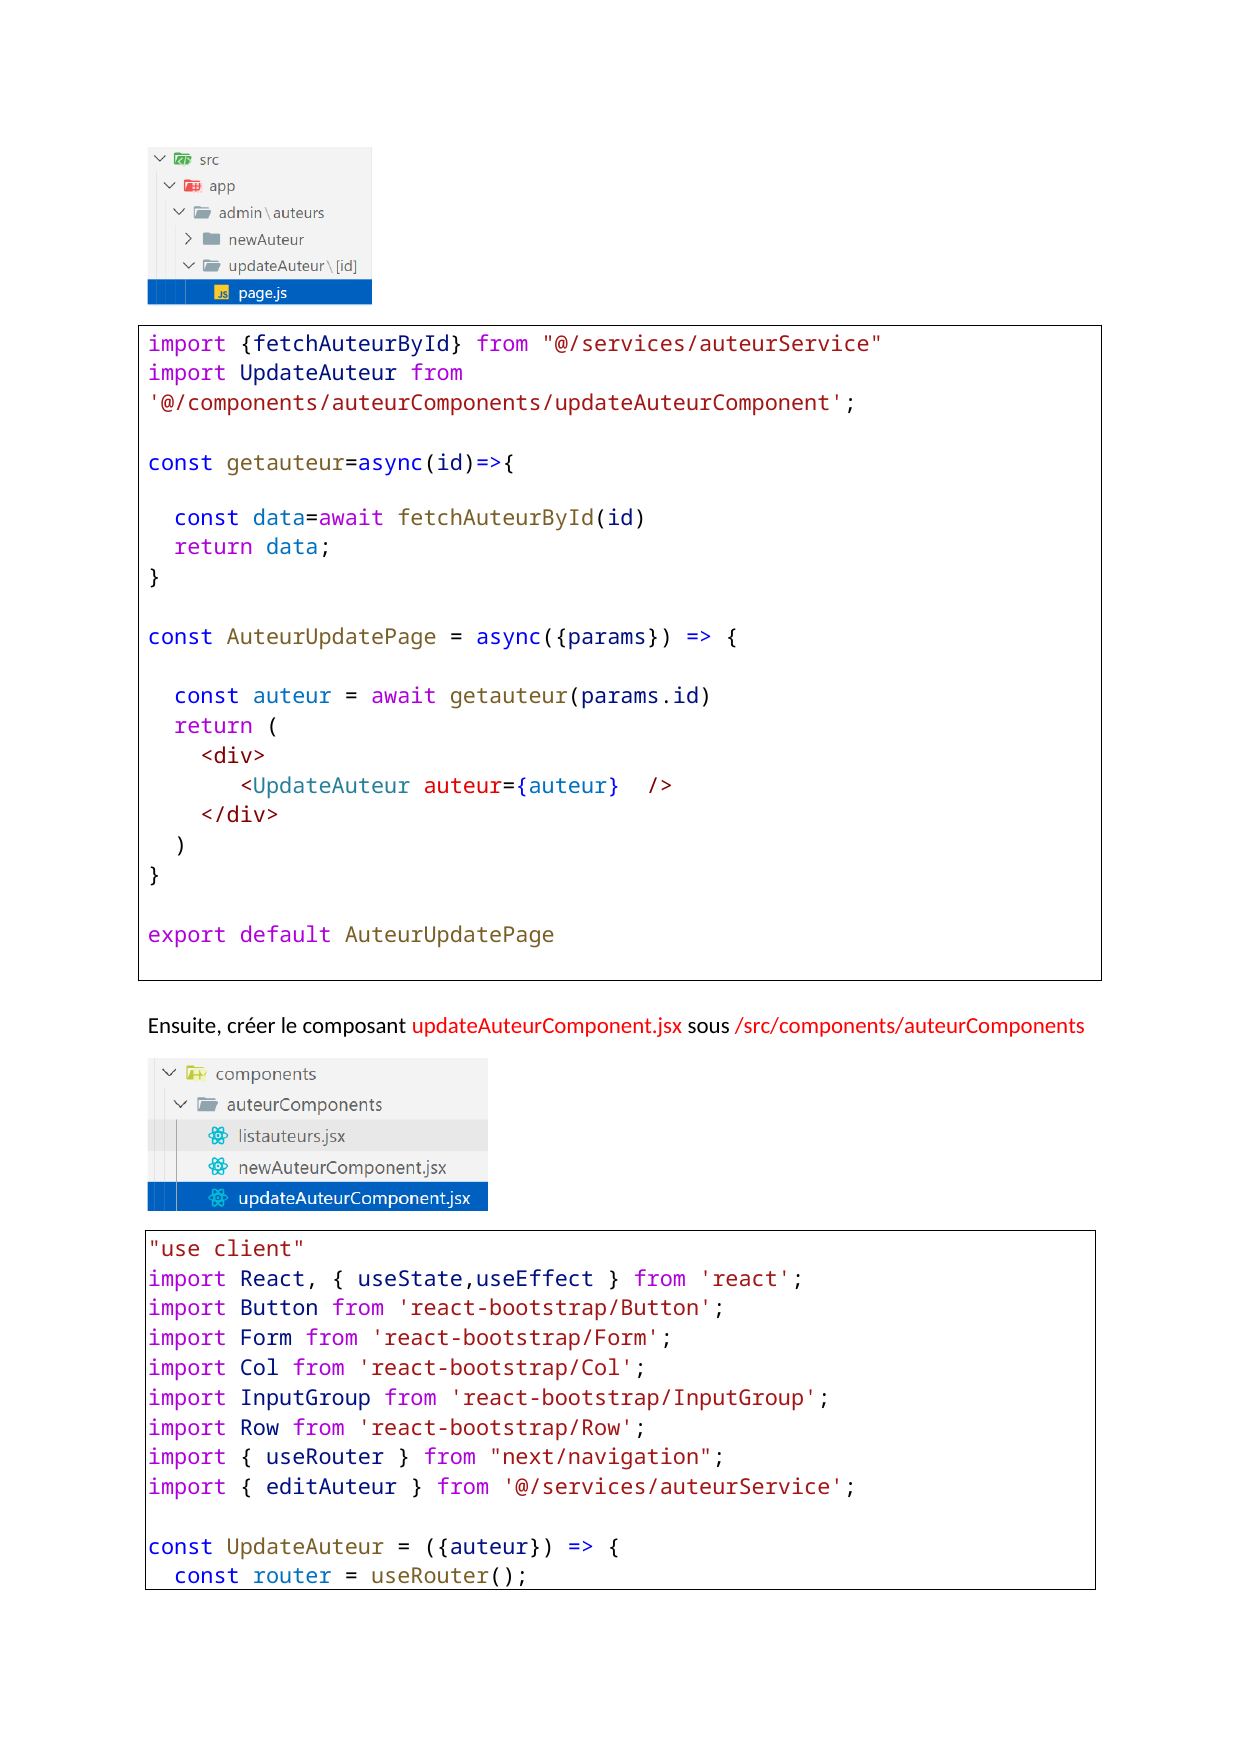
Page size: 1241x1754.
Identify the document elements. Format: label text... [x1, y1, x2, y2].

text <div> [148, 740, 1093, 770]
text const getauteur=async(id)=>{ [148, 417, 1093, 477]
text ) [148, 829, 1093, 859]
text import { editAuteur } from '@/services/auteurService'; [148, 1471, 1093, 1501]
text import Button from 'react-bootstrap/Button'; [148, 1292, 1093, 1322]
text import UpdateAuteur from '@/components/auteurComponents/updateAuteurComponent'; [148, 357, 1093, 417]
picture [147, 147, 372, 306]
text return ( [148, 710, 1093, 740]
text import { useRouter } from "next/navigation"; [148, 1441, 1093, 1471]
text import Row from 'react-bootstrap/Row'; [148, 1411, 1093, 1441]
text </div> [148, 799, 1093, 829]
text import Col from 'react-bootstrap/Col'; [148, 1352, 1093, 1382]
picture [147, 1058, 488, 1211]
text } [148, 561, 1093, 591]
text const auteur = await getauteur(params.id) [148, 680, 1093, 710]
text export default AuteurUpdatePage [148, 919, 1093, 945]
text <UpdateAuteur auteur={auteur} /> [148, 770, 1093, 799]
text import React, { useState,useEffect } from 'react'; [148, 1262, 1093, 1292]
text import Form from 'react-bootstrap/Form'; [148, 1322, 1093, 1352]
text Ensuite, créer le composant updateAuteurComponent.jsx sous /src/components/auteurComponents [148, 1011, 1093, 1039]
text const data=await fetchAuteurById(id) [139, 498, 1101, 531]
text import {fetchAuteurById} from "@/services/auteurService" [139, 326, 1101, 357]
text const AuteurUpdatePage = async({params}) => { [148, 621, 1093, 651]
text const UpdateAuteur = ({auteur}) => { [148, 1531, 1093, 1560]
text "use client" [146, 1231, 1095, 1262]
text import InputGroup from 'react-bootstrap/InputGroup'; [148, 1382, 1093, 1411]
text const router = useRouter(); [148, 1560, 1093, 1589]
text } [148, 859, 1093, 889]
text return data; [148, 531, 1093, 561]
